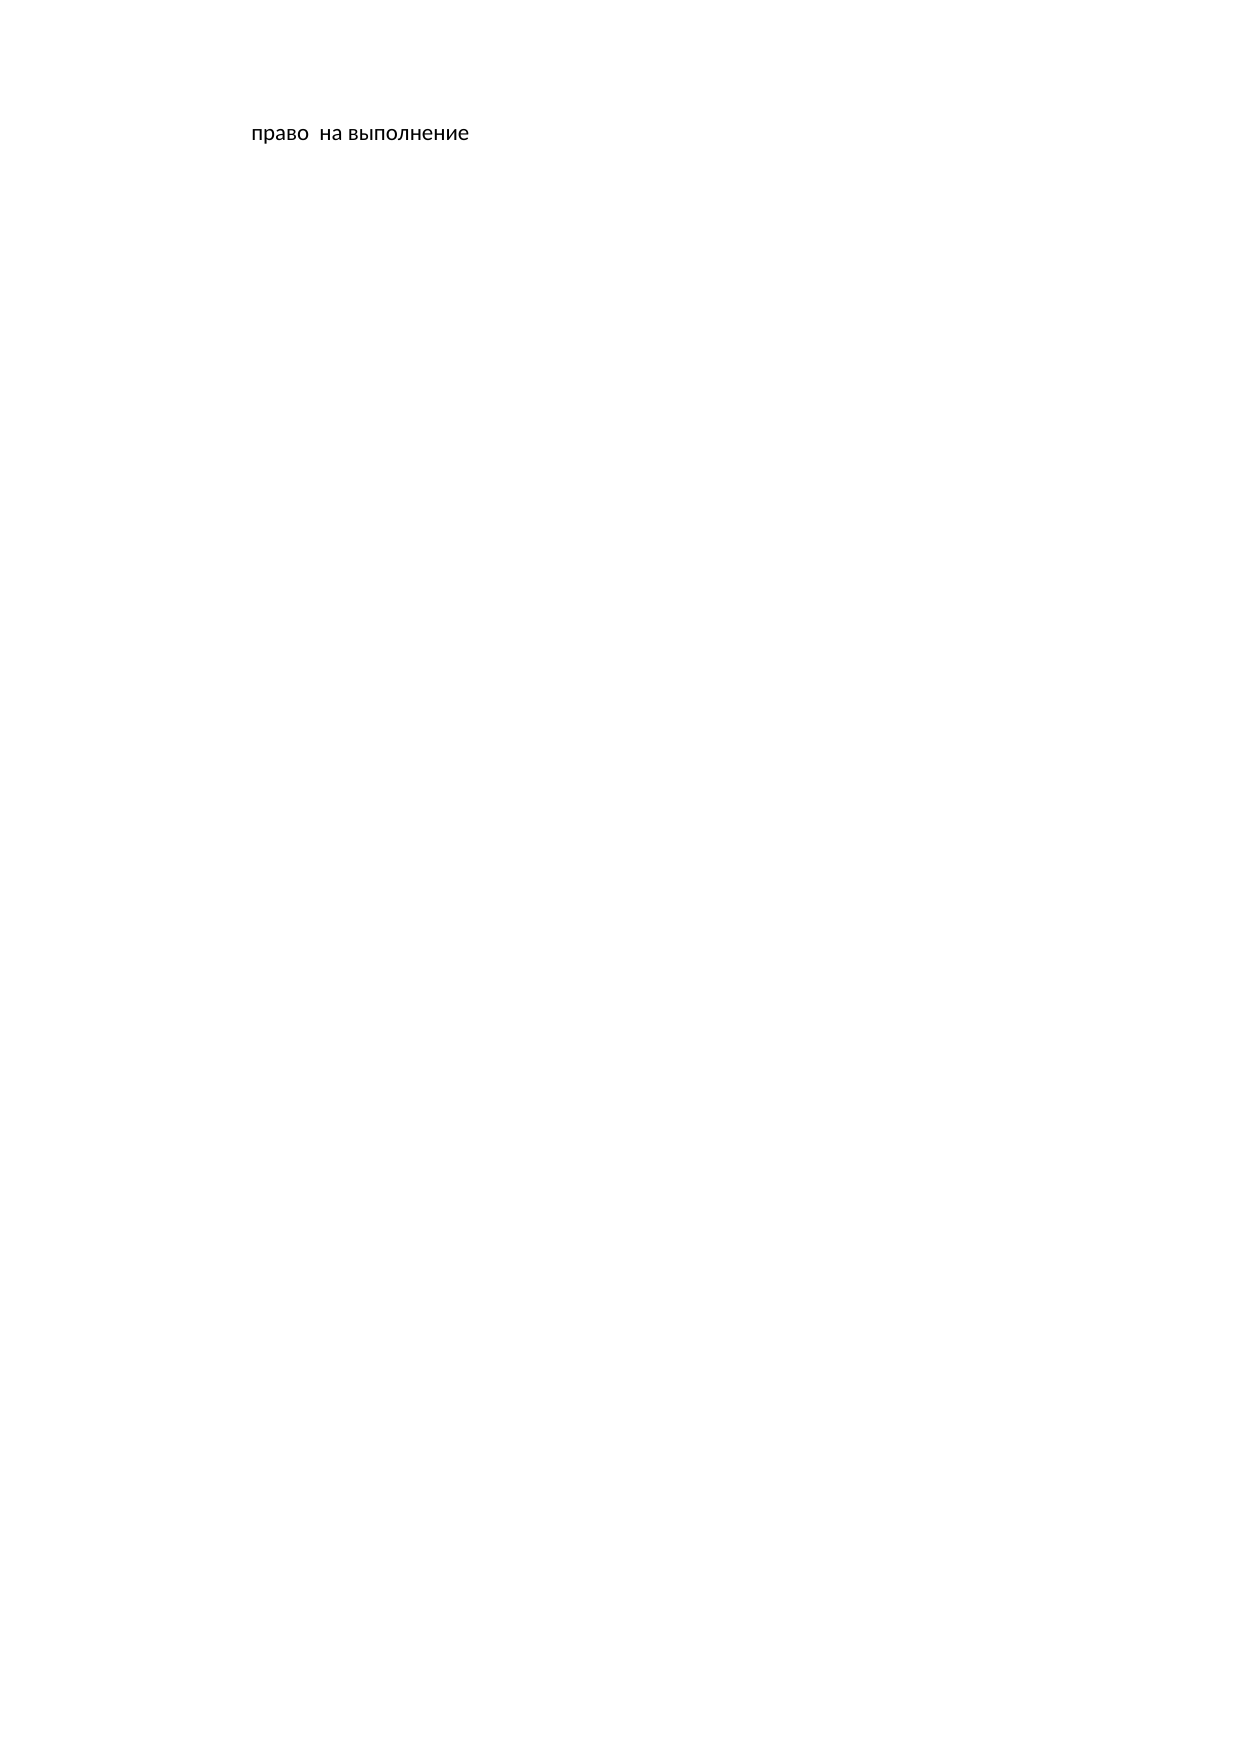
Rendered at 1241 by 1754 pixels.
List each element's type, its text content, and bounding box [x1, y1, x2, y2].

text право на выполнение [177, 118, 1152, 146]
